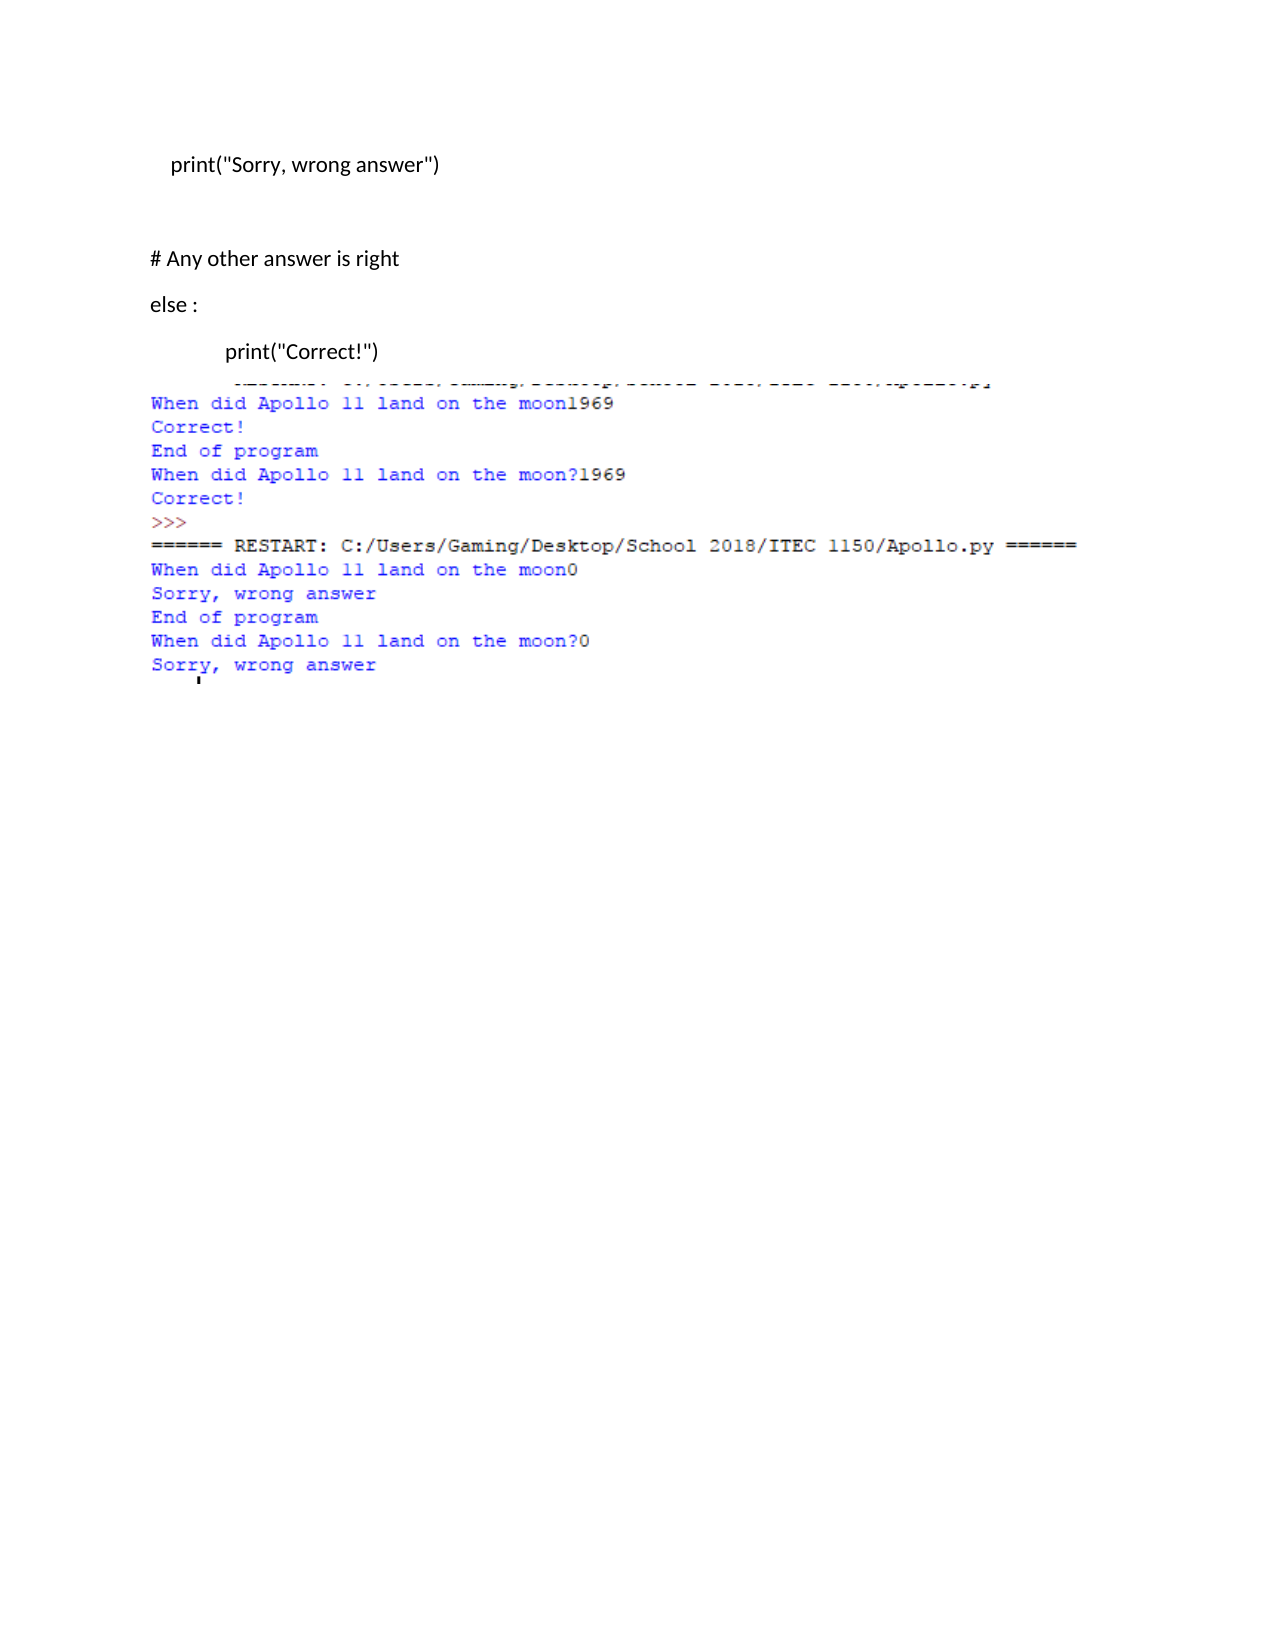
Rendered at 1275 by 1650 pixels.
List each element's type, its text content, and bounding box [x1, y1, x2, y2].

text else : [150, 291, 1125, 319]
text print("Sorry, wrong answer") [150, 150, 1125, 178]
text # Any other answer is right [150, 244, 1125, 272]
picture [150, 384, 1125, 684]
text print("Correct!") [150, 337, 1125, 366]
